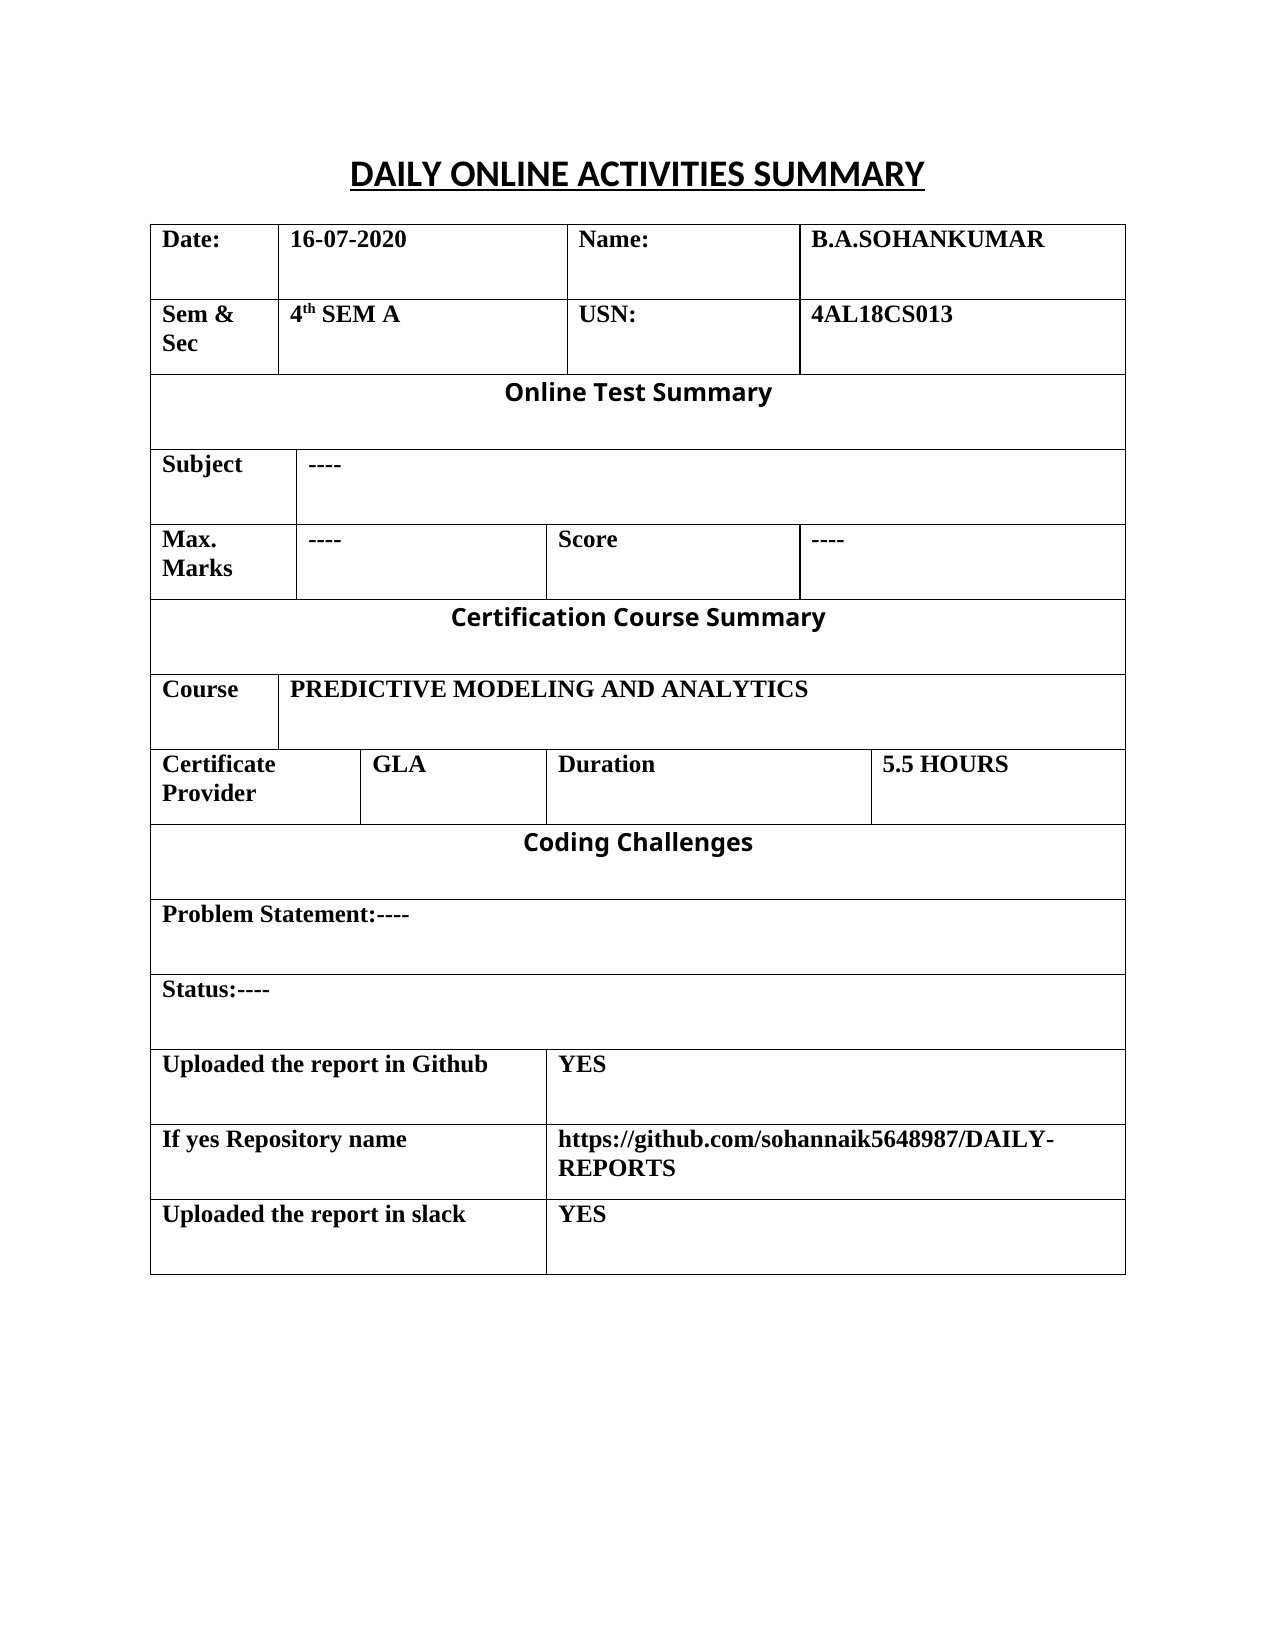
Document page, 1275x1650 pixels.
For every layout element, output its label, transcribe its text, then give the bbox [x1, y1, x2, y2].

table_cell Coding Challenges [151, 825, 1125, 898]
table_header Name: [568, 225, 799, 298]
table_cell PREDICTIVE MODELING AND ANALYTICS [279, 675, 1125, 748]
table_cell ---- [801, 525, 1125, 598]
table_cell 4th SEM A [279, 300, 567, 373]
table_cell Subject [151, 450, 296, 523]
table_cell GLA [361, 750, 546, 823]
table_cell YES [547, 1200, 1125, 1273]
table_header Date: [151, 225, 278, 298]
table_cell Duration [547, 750, 871, 823]
table_cell https://github.com/sohannaik5648987/DAILY-REPORTS [547, 1125, 1125, 1198]
table_cell Uploaded the report in slack [151, 1200, 546, 1273]
table_cell Max. Marks [151, 525, 296, 598]
table_cell 4AL18CS013 [801, 300, 1125, 373]
table_cell Status:---- [151, 975, 1125, 1048]
table_cell USN: [568, 300, 799, 373]
table_cell Online Test Summary [151, 375, 1125, 448]
table_cell ---- [297, 450, 1125, 523]
table_cell Uploaded the report in Github [151, 1050, 546, 1123]
table_cell Sem & Sec [151, 300, 278, 373]
table_header 16-07-2020 [279, 225, 567, 298]
table_cell Certification Course Summary [151, 600, 1125, 673]
table_cell YES [547, 1050, 1125, 1123]
table_cell If yes Repository name [151, 1125, 546, 1198]
table_cell ---- [297, 525, 546, 598]
table_cell Score [547, 525, 799, 598]
table_cell Problem Statement:---- [151, 900, 1125, 973]
table_cell Certificate Provider [151, 750, 360, 823]
table_header B.A.SOHANKUMAR [801, 225, 1125, 298]
text DAILY ONLINE ACTIVITIES SUMMARY [150, 150, 1125, 196]
table_cell Course [151, 675, 278, 748]
table_cell 5.5 HOURS [872, 750, 1125, 823]
